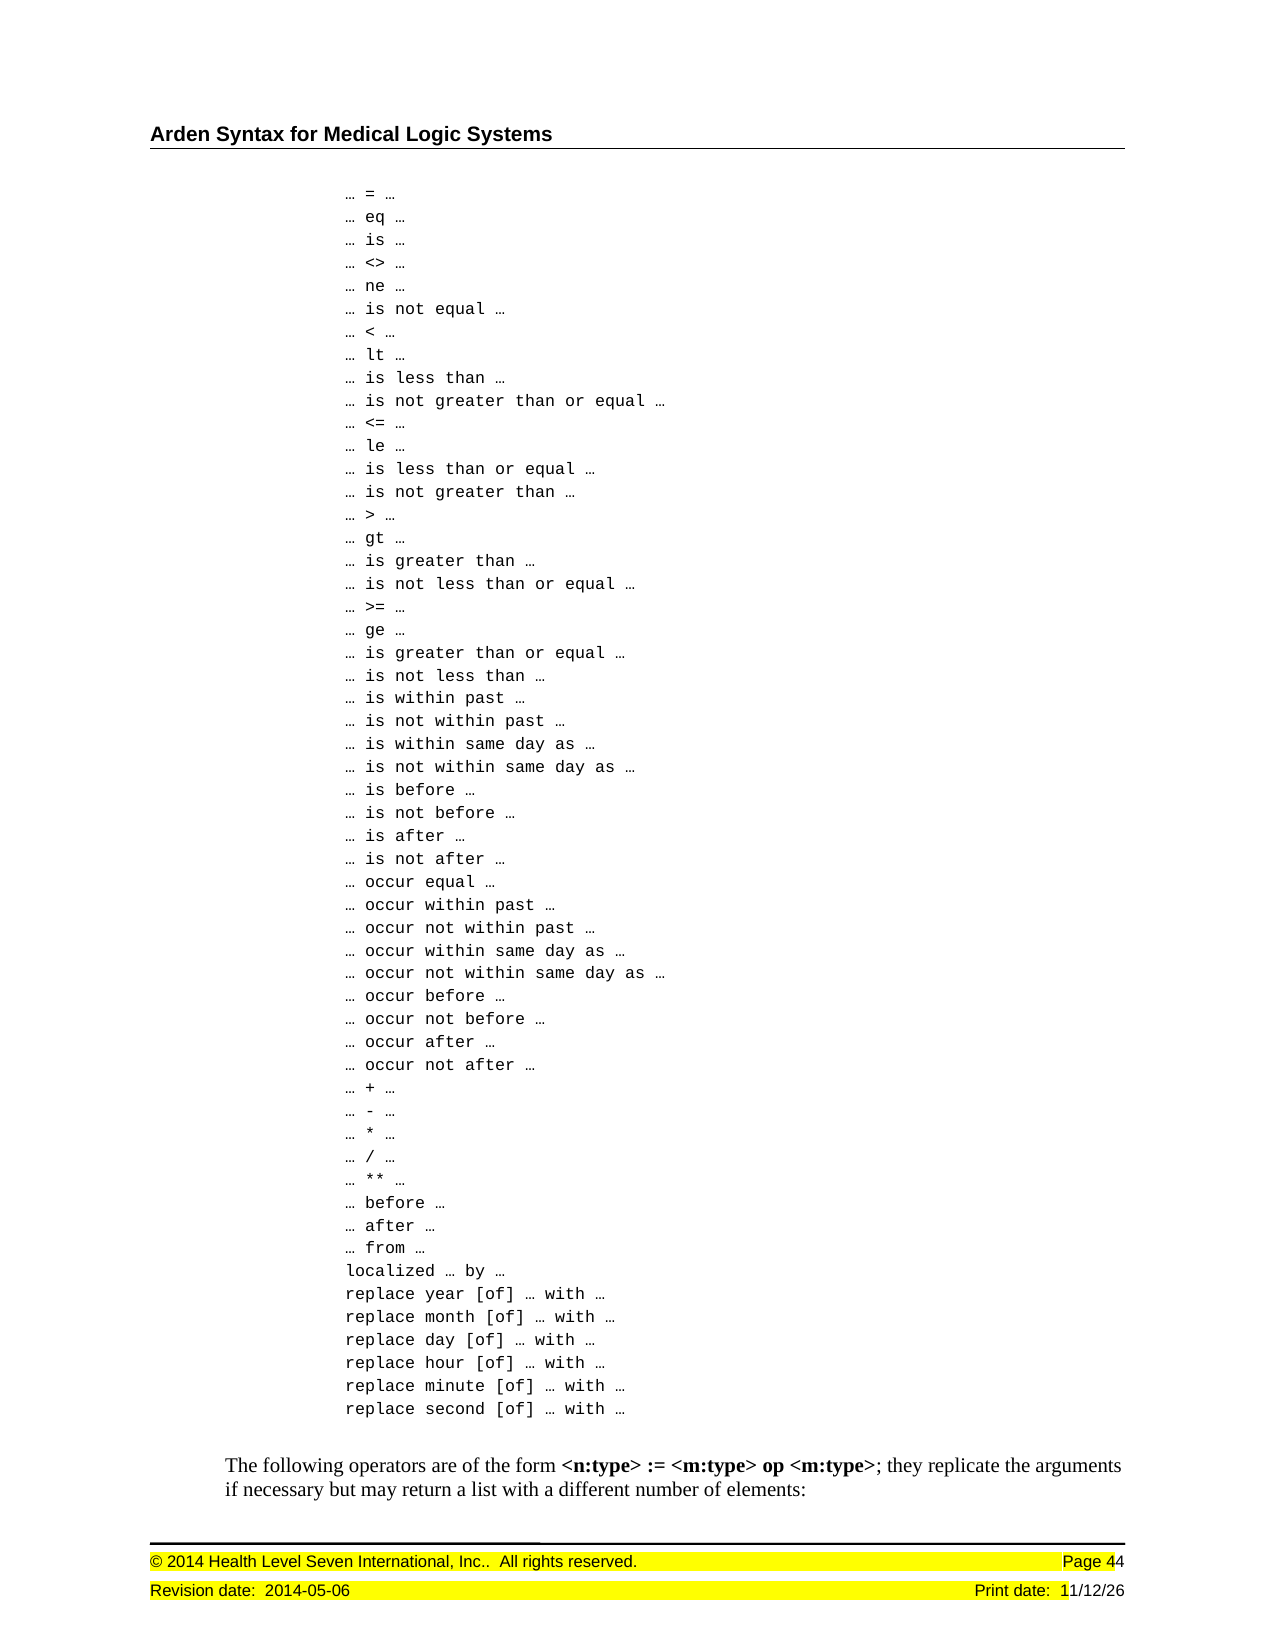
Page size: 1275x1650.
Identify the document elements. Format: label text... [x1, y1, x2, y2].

text … is not less than or equal … [345, 576, 1125, 593]
text … is not before … [345, 805, 1125, 822]
text … occur before … [345, 988, 1125, 1005]
text … le … [345, 438, 1125, 455]
text … * … [345, 1126, 1125, 1143]
text … - … [345, 1103, 1125, 1120]
text … + … [345, 1080, 1125, 1097]
text … is after … [345, 828, 1125, 845]
text … is not equal … [345, 301, 1125, 318]
text … is not after … [345, 851, 1125, 868]
text … <> … [345, 255, 1125, 272]
text replace minute [of] … with … [345, 1378, 1125, 1395]
text … >= … [345, 599, 1125, 616]
text … ne … [345, 278, 1125, 295]
text … is greater than or equal … [345, 645, 1125, 661]
text The following operators are of the form <n:type> := <m:type> op <m:type>; they replicate the arguments if necessary but may return a list with a different number of elements: [225, 1453, 1125, 1501]
text … is not less than … [345, 668, 1125, 684]
text … < … [345, 324, 1125, 341]
text … is … [345, 232, 1125, 249]
text … <= … [345, 416, 1125, 432]
text … eq … [345, 209, 1125, 226]
text … occur not before … [345, 1011, 1125, 1028]
text … occur within same day as … [345, 943, 1125, 959]
text … is not greater than … [345, 484, 1125, 501]
text … gt … [345, 530, 1125, 547]
text replace second [of] … with … [345, 1401, 1125, 1418]
text … / … [345, 1149, 1125, 1166]
text … is less than … [345, 370, 1125, 386]
text replace day [of] … with … [345, 1332, 1125, 1349]
text … ** … [345, 1172, 1125, 1188]
text … is within same day as … [345, 736, 1125, 753]
text … lt … [345, 347, 1125, 363]
text replace year [of] … with … [345, 1286, 1125, 1303]
text … occur not within past … [345, 920, 1125, 936]
text … is within past … [345, 691, 1125, 707]
text … occur within past … [345, 897, 1125, 913]
text … ge … [345, 622, 1125, 638]
text … from … [345, 1241, 1125, 1257]
text … is not greater than or equal … [345, 393, 1125, 409]
text … occur after … [345, 1034, 1125, 1051]
text … is not within past … [345, 713, 1125, 730]
text … occur not within same day as … [345, 966, 1125, 982]
text … is less than or equal … [345, 461, 1125, 478]
text replace month [of] … with … [345, 1309, 1125, 1326]
text … before … [345, 1195, 1125, 1211]
text … after … [345, 1218, 1125, 1234]
text localized … by … [345, 1263, 1125, 1280]
text … occur equal … [345, 874, 1125, 891]
text … is before … [345, 782, 1125, 799]
text … occur not after … [345, 1057, 1125, 1074]
text replace hour [of] … with … [345, 1355, 1125, 1372]
text … is not within same day as … [345, 759, 1125, 776]
text … > … [345, 507, 1125, 524]
text … is greater than … [345, 553, 1125, 570]
text … = … [345, 186, 1125, 203]
